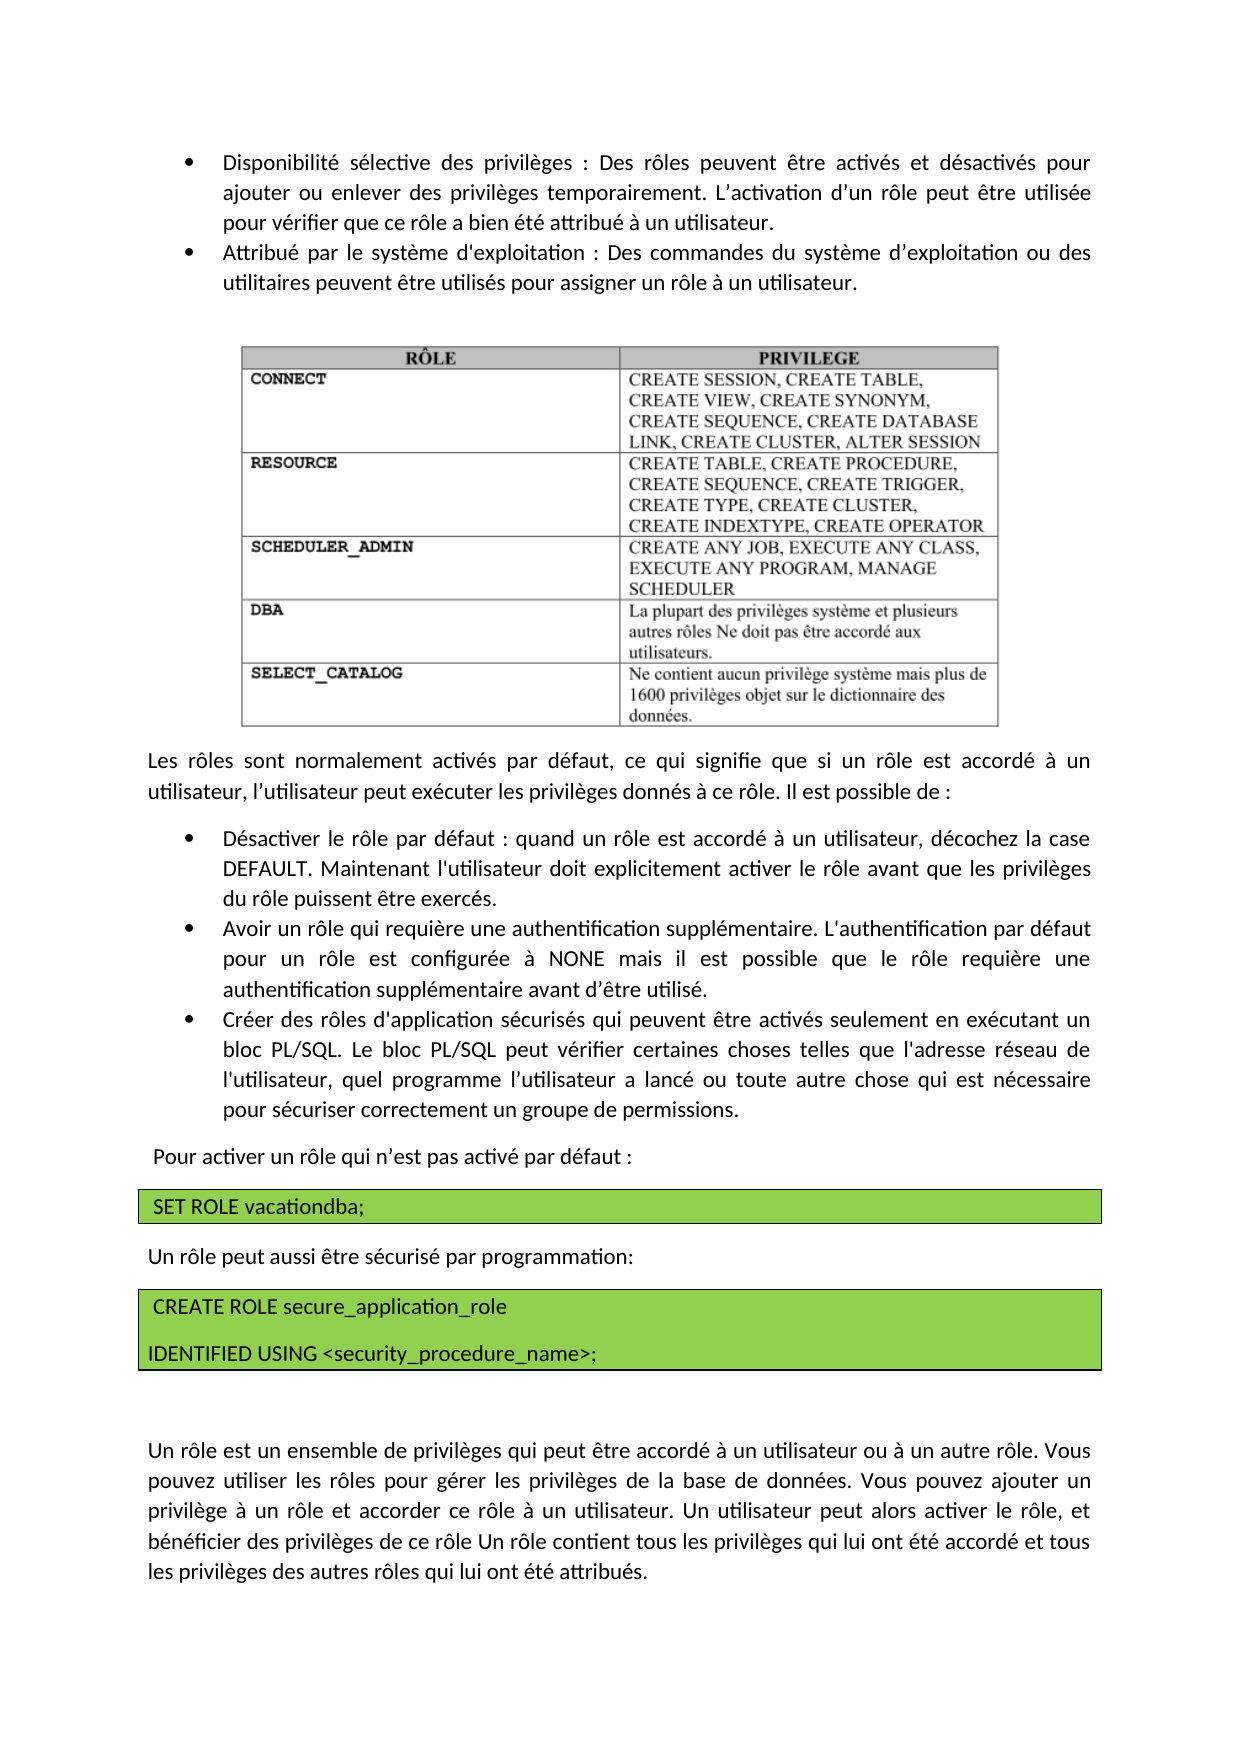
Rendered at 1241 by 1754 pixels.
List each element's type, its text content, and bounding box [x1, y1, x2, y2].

text IDENTIFIED USING <security_procedure_name>; [139, 1336, 1101, 1369]
picture [239, 345, 1001, 728]
list Disponibilité sélective des privilèges : Des rôles peuvent être activés et désactivés pour ajouter ou enlever des privilèges temporairement. L’activation d’un rôle peut être utilisée pour vérifier que ce rôle a bien été attribué à un utilisateur. [185, 148, 1093, 236]
text Les rôles sont normalement activés par défaut, ce qui signifie que si un rôle est accordé à un utilisateur, l’utilisateur peut exécuter les privilèges donnés à ce rôle. Il est possible de : [148, 747, 1093, 805]
list Avoir un rôle qui requière une authentification supplémentaire. L'authentification par défaut pour un rôle est configurée à NONE mais il est possible que le rôle requière une authentification supplémentaire avant d’être utilisé. [185, 914, 1093, 1003]
list Désactiver le rôle par défaut : quand un rôle est accordé à un utilisateur, décochez la case DEFAULT. Maintenant l'utilisateur doit explicitement activer le rôle avant que les privilèges du rôle puissent être exercés. [185, 824, 1093, 912]
list Attribué par le système d'exploitation : Des commandes du système d’exploitation ou des utilitaires peuvent être utilisés pour assigner un rôle à un utilisateur. [185, 238, 1093, 296]
text Un rôle peut aussi être sécurisé par programmation: [148, 1242, 1093, 1271]
text CREATE ROLE secure_application_role [139, 1290, 1101, 1321]
list Créer des rôles d'application sécurisés qui peuvent être activés seulement en exécutant un bloc PL/SQL. Le bloc PL/SQL peut vérifier certaines choses telles que l'adresse réseau de l'utilisateur, quel programme l’utilisateur a lancé ou toute autre chose qui est nécessaire pour sécuriser correctement un groupe de permissions. [185, 1005, 1093, 1124]
text SET ROLE vacationdba; [139, 1190, 1101, 1223]
text Pour activer un rôle qui n’est pas activé par défaut : [148, 1142, 1093, 1171]
text Un rôle est un ensemble de privilèges qui peut être accordé à un utilisateur ou à un autre rôle. Vous pouvez utiliser les rôles pour gérer les privilèges de la base de données. Vous pouvez ajouter un privilège à un rôle et accorder ce rôle à un utilisateur. Un utilisateur peut alors activer le rôle, et bénéficier des privilèges de ce rôle Un rôle contient tous les privilèges qui lui ont été accordé et tous les privilèges des autres rôles qui lui ont été attribués. [148, 1436, 1093, 1585]
